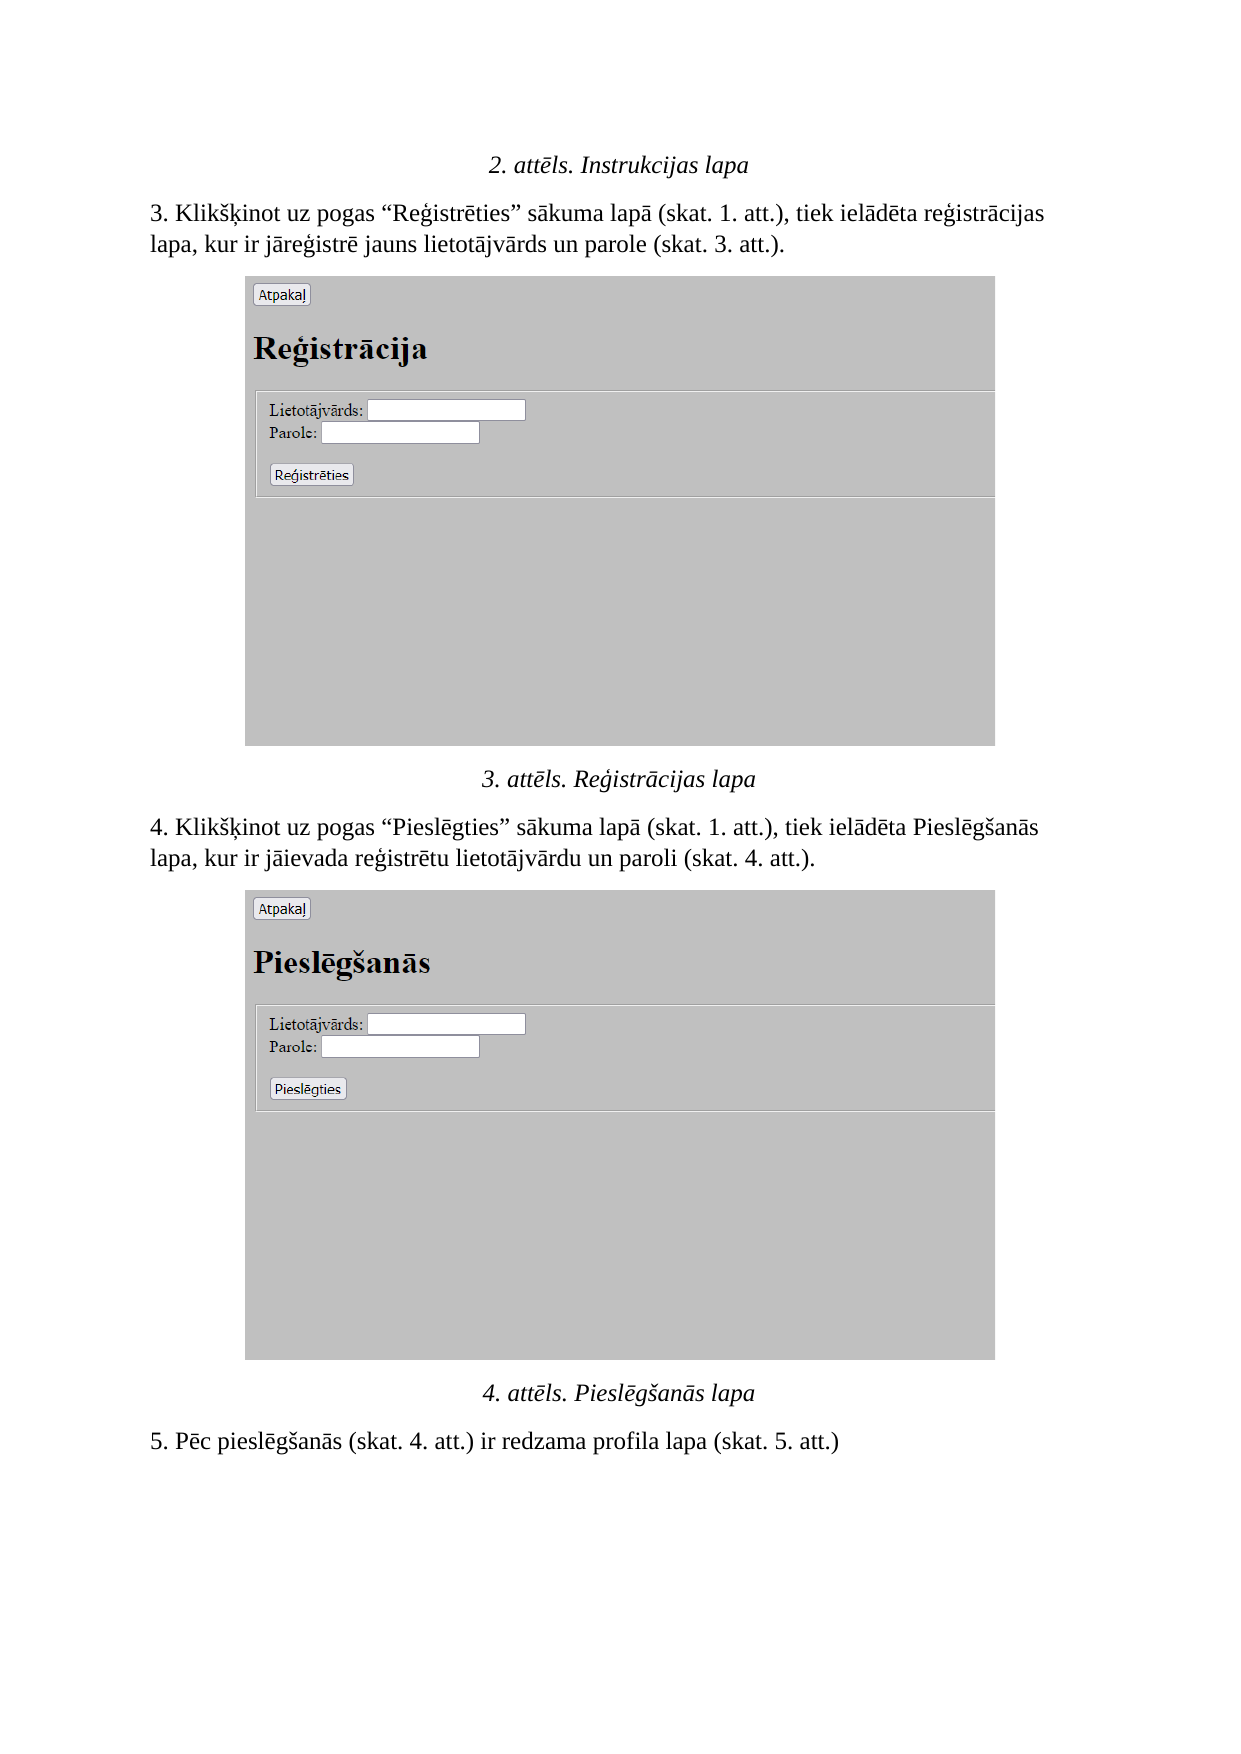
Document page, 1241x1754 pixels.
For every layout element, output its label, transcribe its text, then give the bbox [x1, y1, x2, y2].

text 4. Klikšķinot uz pogas “Pieslēgties” sākuma lapā (skat. 1. att.), tiek ielādēta Pieslēgšanās lapa, kur ir jāievada reģistrētu lietotājvārdu un paroli (skat. 4. att.). [150, 812, 1090, 872]
text 3. Klikšķinot uz pogas “Reģistrēties” sākuma lapā (skat. 1. att.), tiek ielādēta reģistrācijas lapa, kur ir jāreģistrē jauns lietotājvārds un parole (skat. 3. att.). [150, 198, 1090, 257]
text 3. attēls. Reģistrācijas lapa [150, 764, 1090, 793]
text 4. attēls. Pieslēgšanās lapa [150, 1378, 1090, 1407]
text 2. attēls. Instrukcijas lapa [150, 150, 1090, 179]
text 5. Pēc pieslēgšanās (skat. 4. att.) ir redzama profila lapa (skat. 5. att.) [150, 1426, 1090, 1454]
